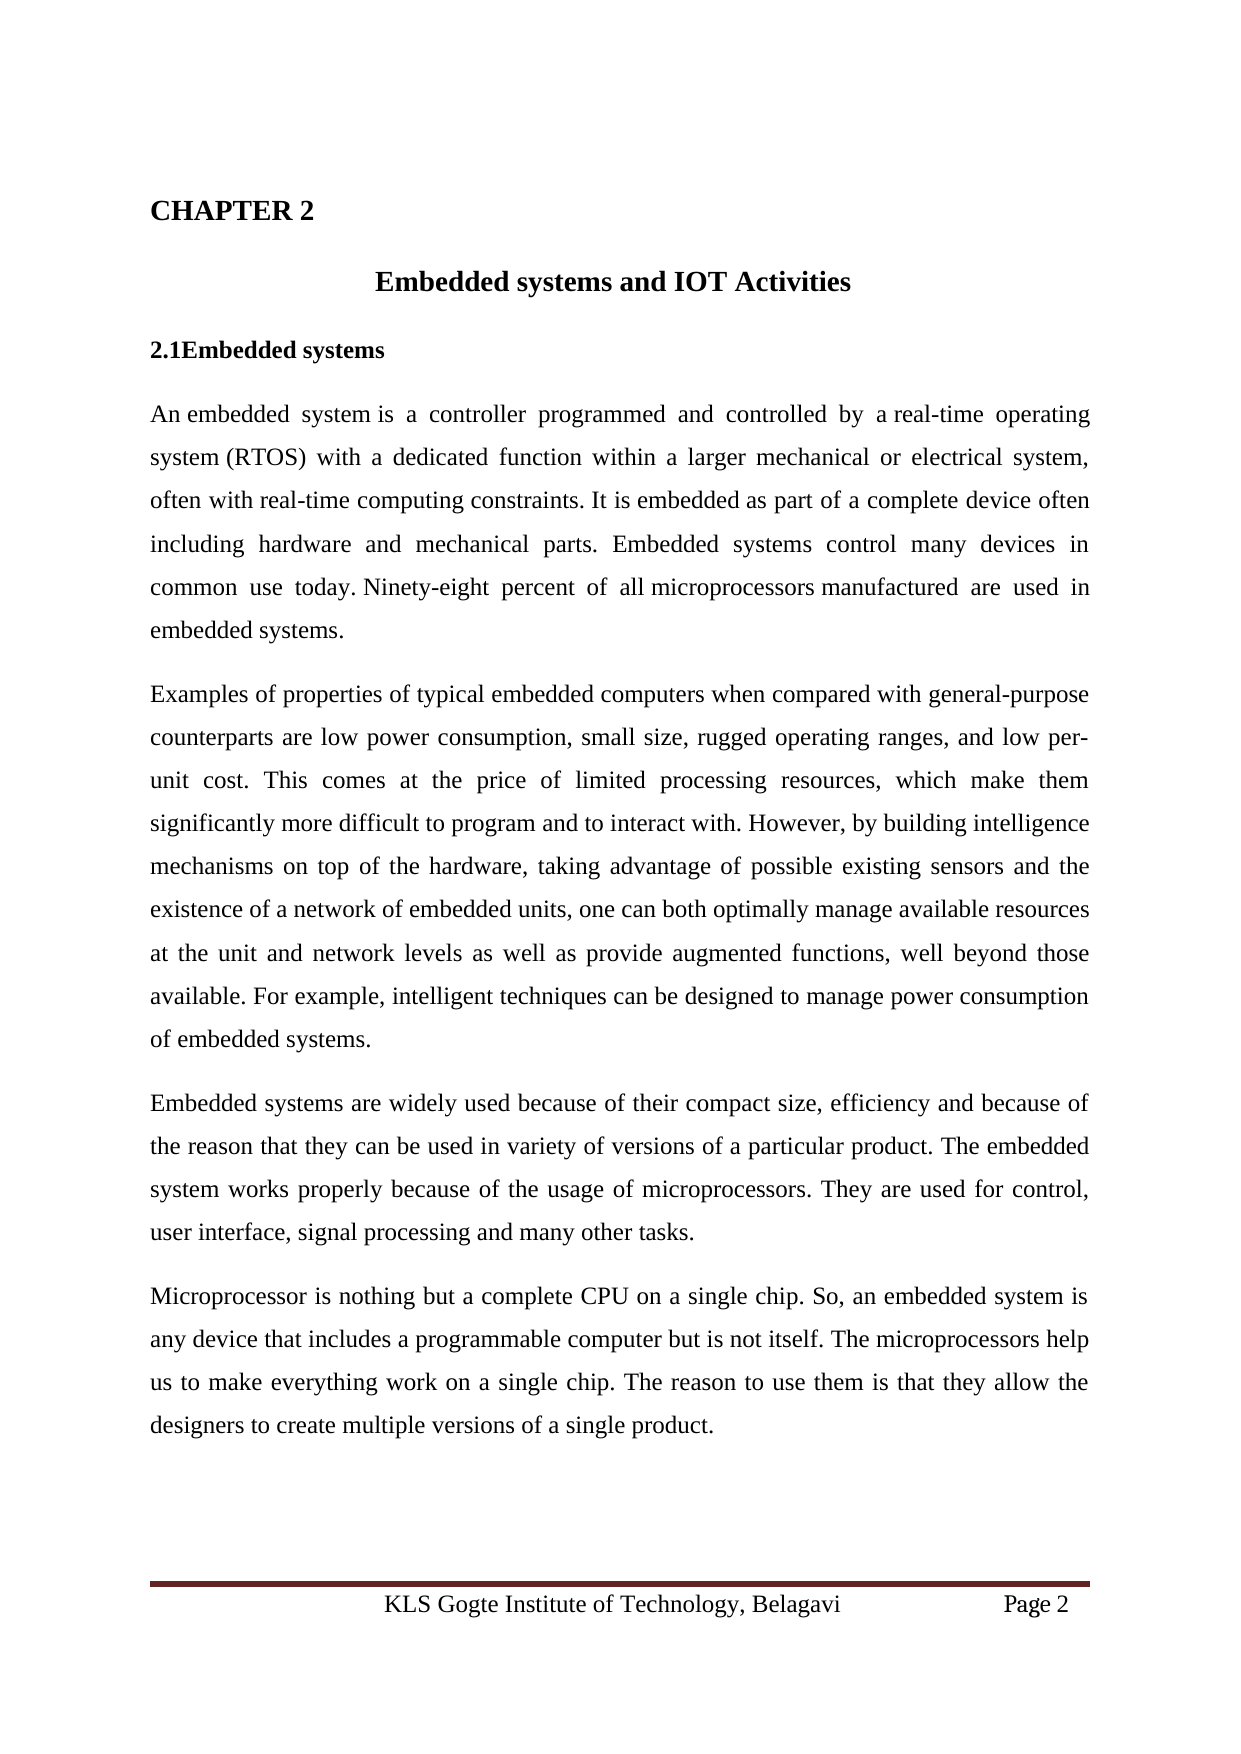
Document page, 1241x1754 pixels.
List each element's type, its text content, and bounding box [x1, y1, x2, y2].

text An embedded system is a controller programmed and controlled by a real-time operating system (RTOS) with a dedicated function within a larger mechanical or electrical system, often with real-time computing constraints. It is embedded as part of a complete device often including hardware and mechanical parts. Embedded systems control many devices in common use today. Ninety-eight percent of all microprocessors manufactured are used in embedded systems. [150, 399, 1090, 644]
text CHAPTER 2 [150, 193, 1090, 227]
text Embedded systems are widely used because of their compact size, efficiency and because of the reason that they can be used in variety of versions of a particular product. The embedded system works properly because of the usage of microprocessors. They are used for control, user interface, signal processing and many other tasks. [150, 1088, 1090, 1246]
text Embedded systems and IOT Activities [300, 264, 1090, 298]
text Microprocessor is nothing but a complete CPU on a single chip. So, an embedded system is any device that includes a programmable computer but is not itself. The microprocessors help us to make everything work on a single chip. The reason to use them is that they allow the designers to create multiple versions of a single product. [150, 1281, 1090, 1439]
text Examples of properties of typical embedded computers when compared with general-purpose counterparts are low power consumption, small size, rugged operating ranges, and low per-unit cost. This comes at the price of limited processing resources, which make them significantly more difficult to program and to interact with. However, by building intelligence mechanisms on top of the hardware, taking advantage of possible existing sensors and the existence of a network of embedded units, one can both optimally manage available resources at the unit and network levels as well as provide augmented functions, well beyond those available. For example, intelligent techniques can be designed to manage power consumption of embedded systems. [150, 679, 1090, 1053]
text 2.1Embedded systems [150, 335, 1090, 364]
